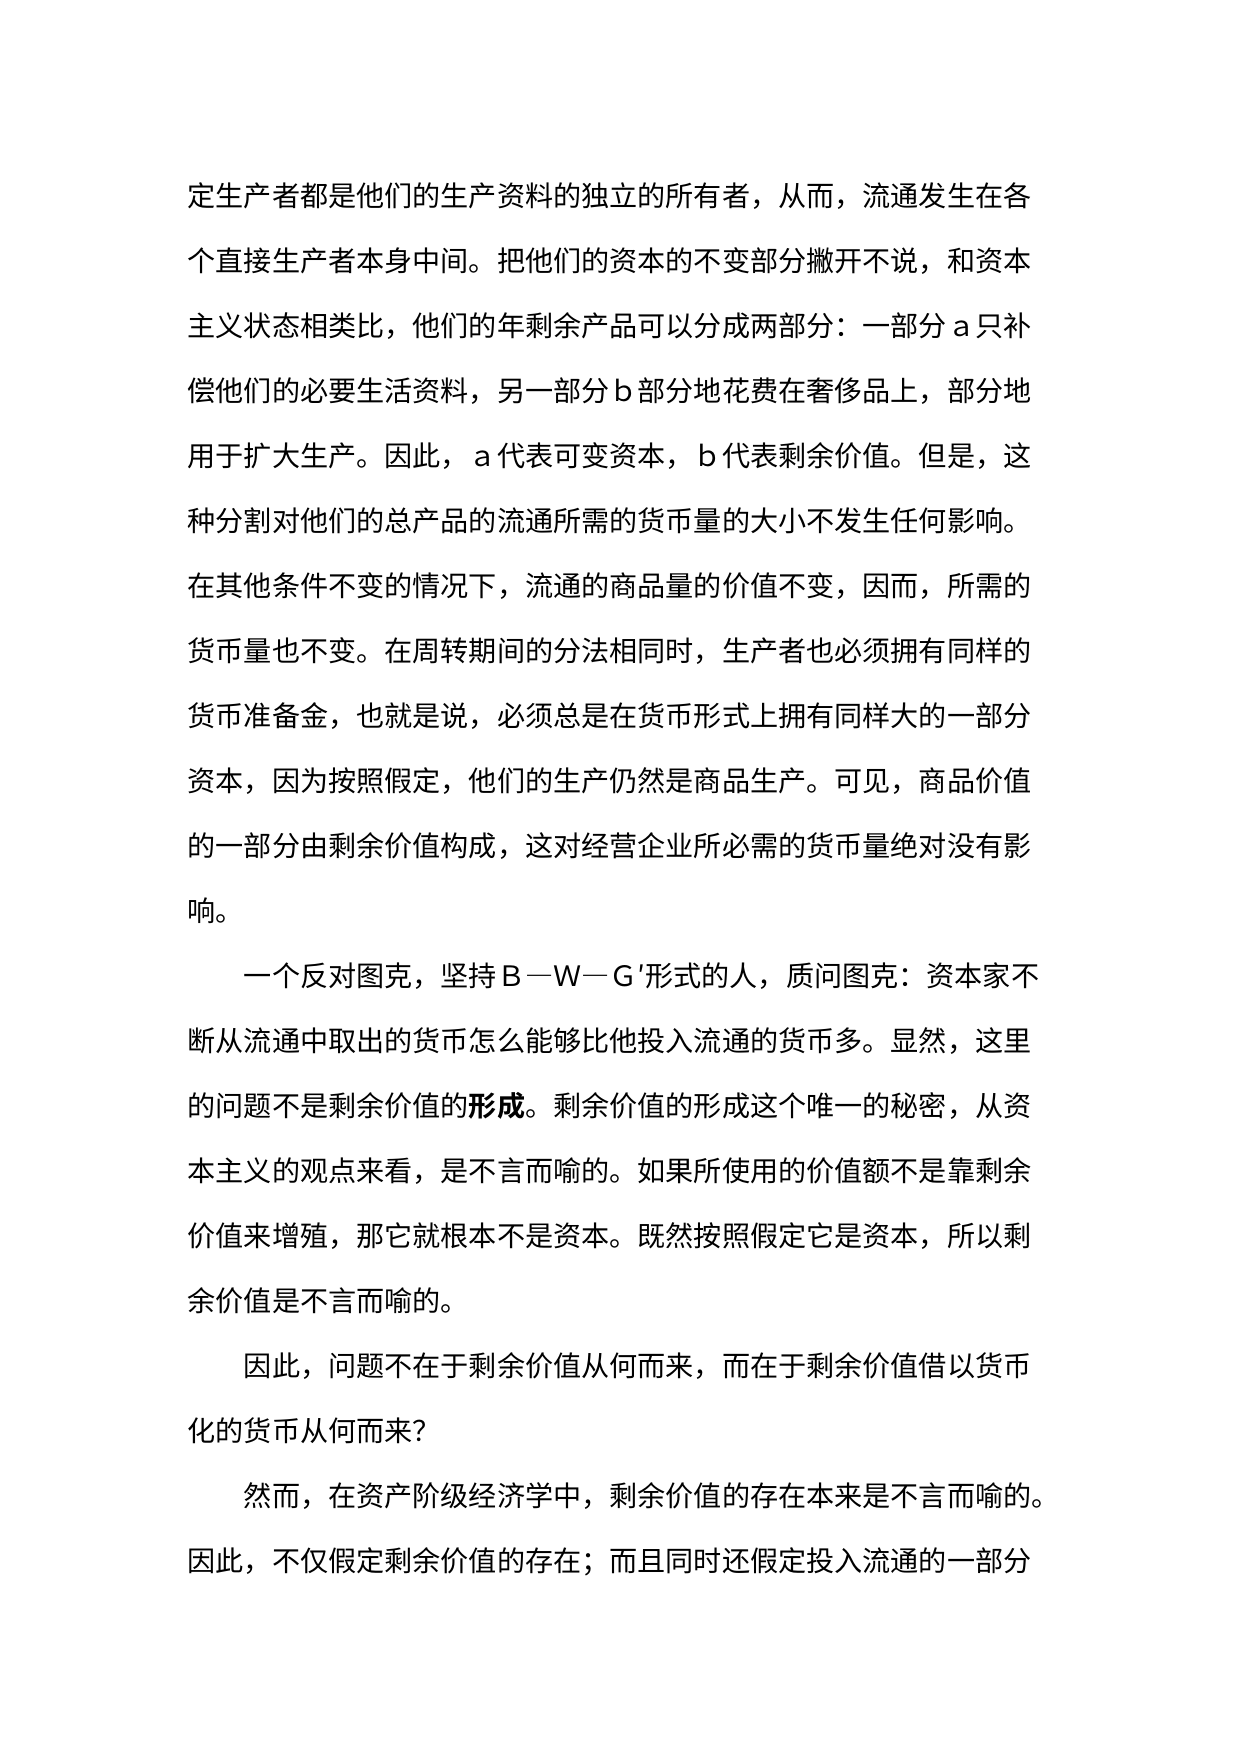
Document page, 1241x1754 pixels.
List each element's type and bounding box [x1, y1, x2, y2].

text [187, 162, 1053, 1592]
